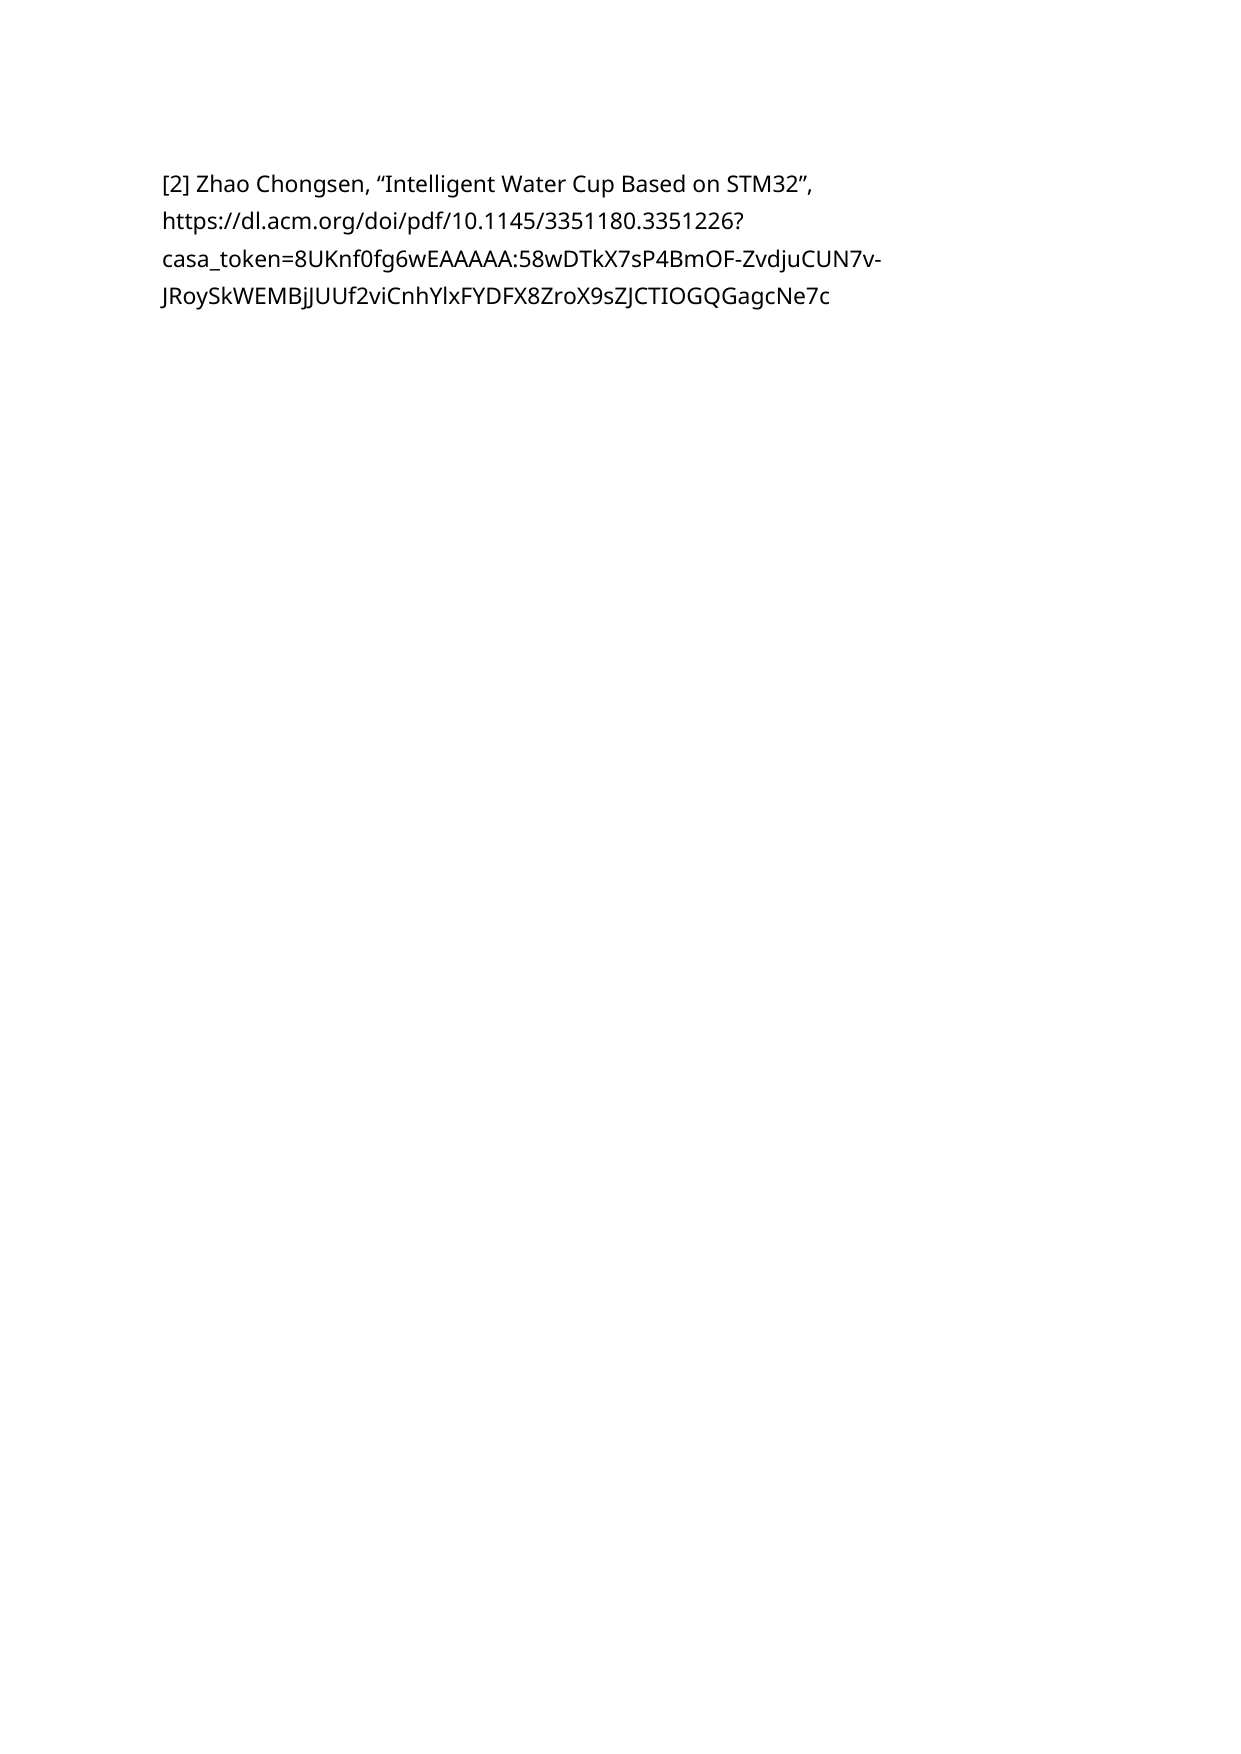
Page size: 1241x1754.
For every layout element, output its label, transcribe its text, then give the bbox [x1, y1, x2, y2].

subtitle [2] Zhao Chongsen, “Intelligent Water Cup Based on STM32”, https://dl.acm.org/doi/pdf/10.1145/3351180.3351226?casa_token=8UKnf0fg6wEAAAAA:58wDTkX7sP4BmOF-ZvdjuCUN7v-JRoySkWEMBjJUUf2viCnhYlxFYDFX8ZroX9sZJCTIOGQGagcNe7c [162, 164, 1122, 314]
